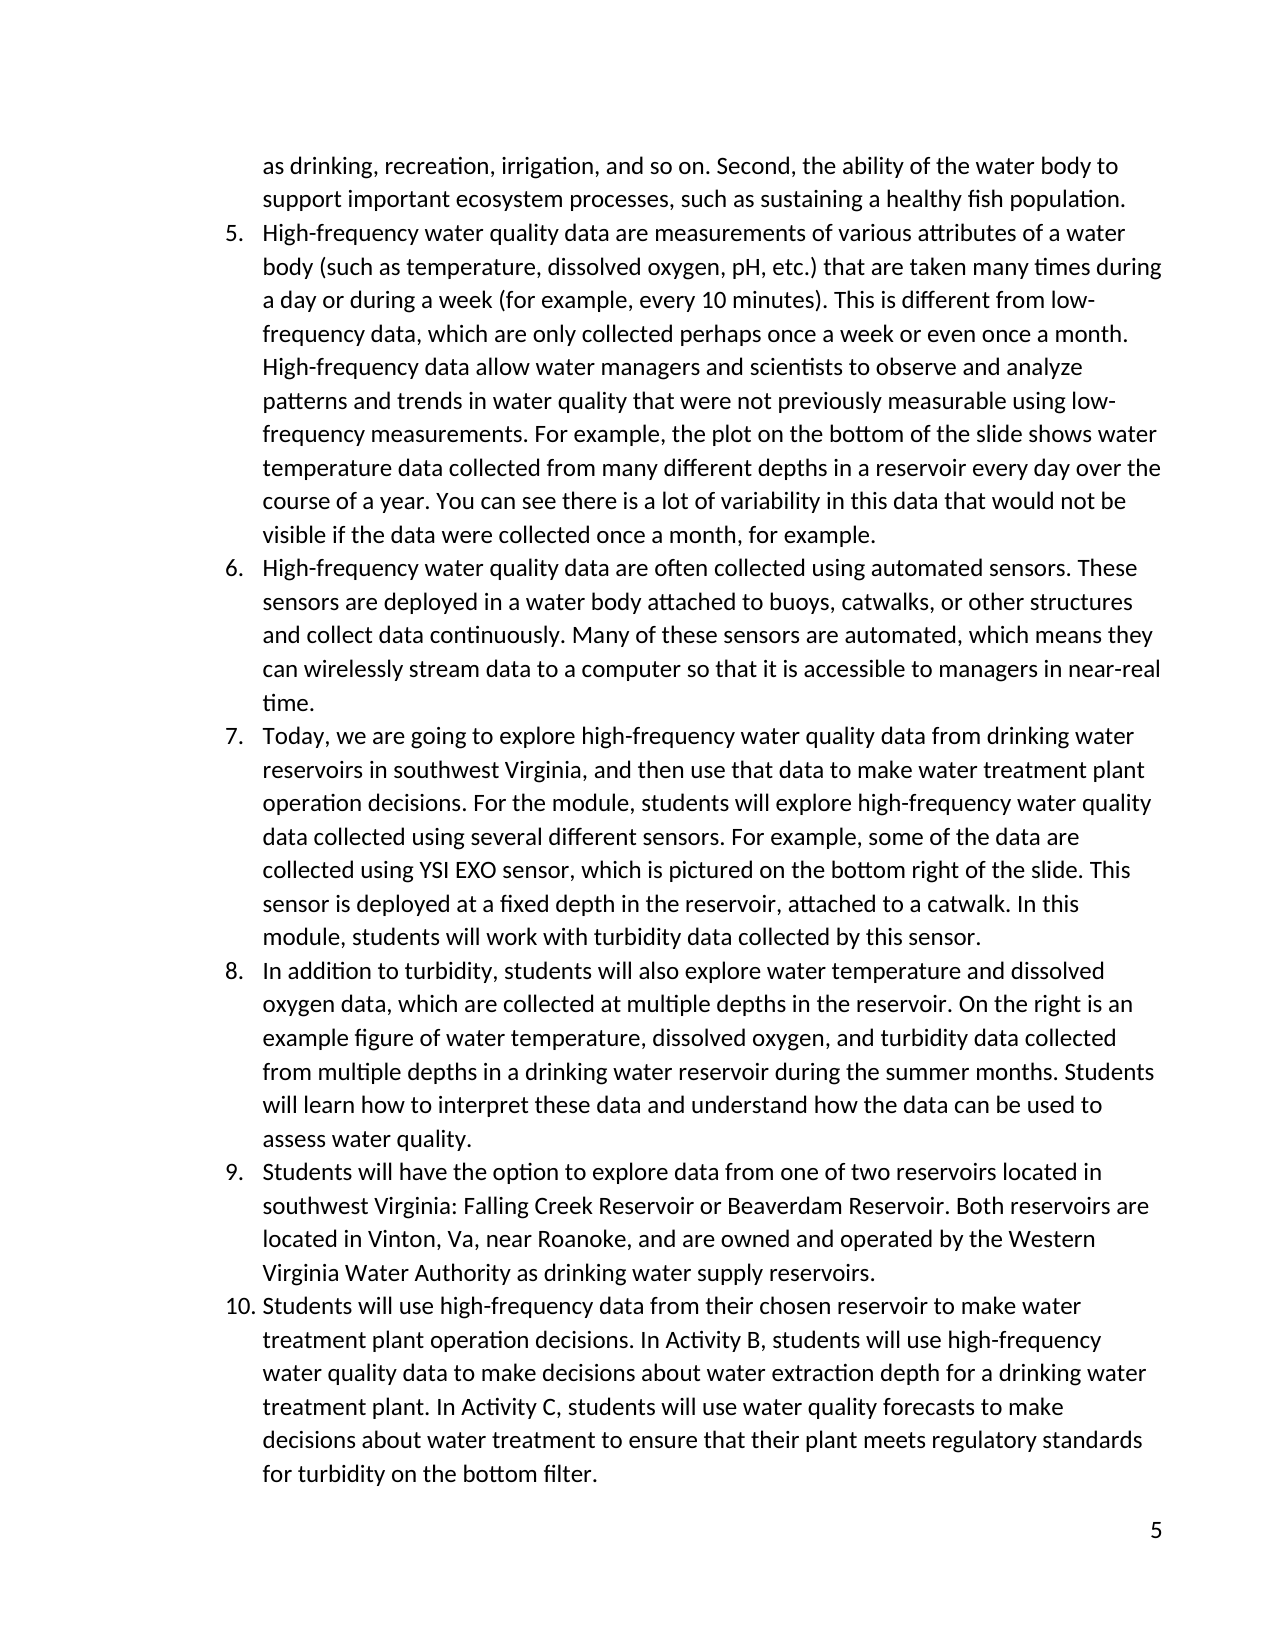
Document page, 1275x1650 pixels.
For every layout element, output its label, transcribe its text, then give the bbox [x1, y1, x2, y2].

list Today, we are going to explore high-frequency water quality data from drinking water reservoirs in southwest Virginia, and then use that data to make water treatment plant operation decisions. For the module, students will explore high-frequency water quality data collected using several different sensors. For example, some of the data are collected using YSI EXO sensor, which is pictured on the bottom right of the slide. This sensor is deployed at a fixed depth in the reservoir, attached to a catwalk. In this module, students will work with turbidity data collected by this sensor. [225, 720, 1162, 952]
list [225, 150, 1162, 214]
list In addition to turbidity, students will also explore water temperature and dissolved oxygen data, which are collected at multiple depths in the reservoir. On the right is an example figure of water temperature, dissolved oxygen, and turbidity data collected from multiple depths in a drinking water reservoir during the summer months. Students will learn how to interpret these data and understand how the data can be used to assess water quality. [225, 955, 1162, 1153]
list Students will use high-frequency data from their chosen reservoir to make water treatment plant operation decisions. In Activity B, students will use high-frequency water quality data to make decisions about water extraction depth for a drinking water treatment plant. In Activity C, students will use water quality forecasts to make decisions about water treatment to ensure that their plant meets regulatory standards for turbidity on the bottom filter. [225, 1290, 1162, 1489]
list High-frequency water quality data are often collected using automated sensors. These sensors are deployed in a water body attached to buoys, catwalks, or other structures and collect data continuously. Many of these sensors are automated, which means they can wirelessly stream data to a computer so that it is accessible to managers in near-real time. [225, 552, 1162, 717]
list High-frequency water quality data are measurements of various attributes of a water body (such as temperature, dissolved oxygen, pH, etc.) that are taken many times during a day or during a week (for example, every 10 minutes). This is different from low-frequency data, which are only collected perhaps once a week or even once a month. High-frequency data allow water managers and scientists to observe and analyze patterns and trends in water quality that were not previously measurable using low-frequency measurements. For example, the plot on the bottom of the slide shows water temperature data collected from many different depths in a reservoir every day over the course of a year. You can see there is a lot of variability in this data that would not be visible if the data were collected once a month, for example. [225, 217, 1162, 549]
list Students will have the option to explore data from one of two reservoirs located in southwest Virginia: Falling Creek Reservoir or Beaverdam Reservoir. Both reservoirs are located in Vinton, Va, near Roanoke, and are owned and operated by the Western Virginia Water Authority as drinking water supply reservoirs. [225, 1156, 1162, 1287]
